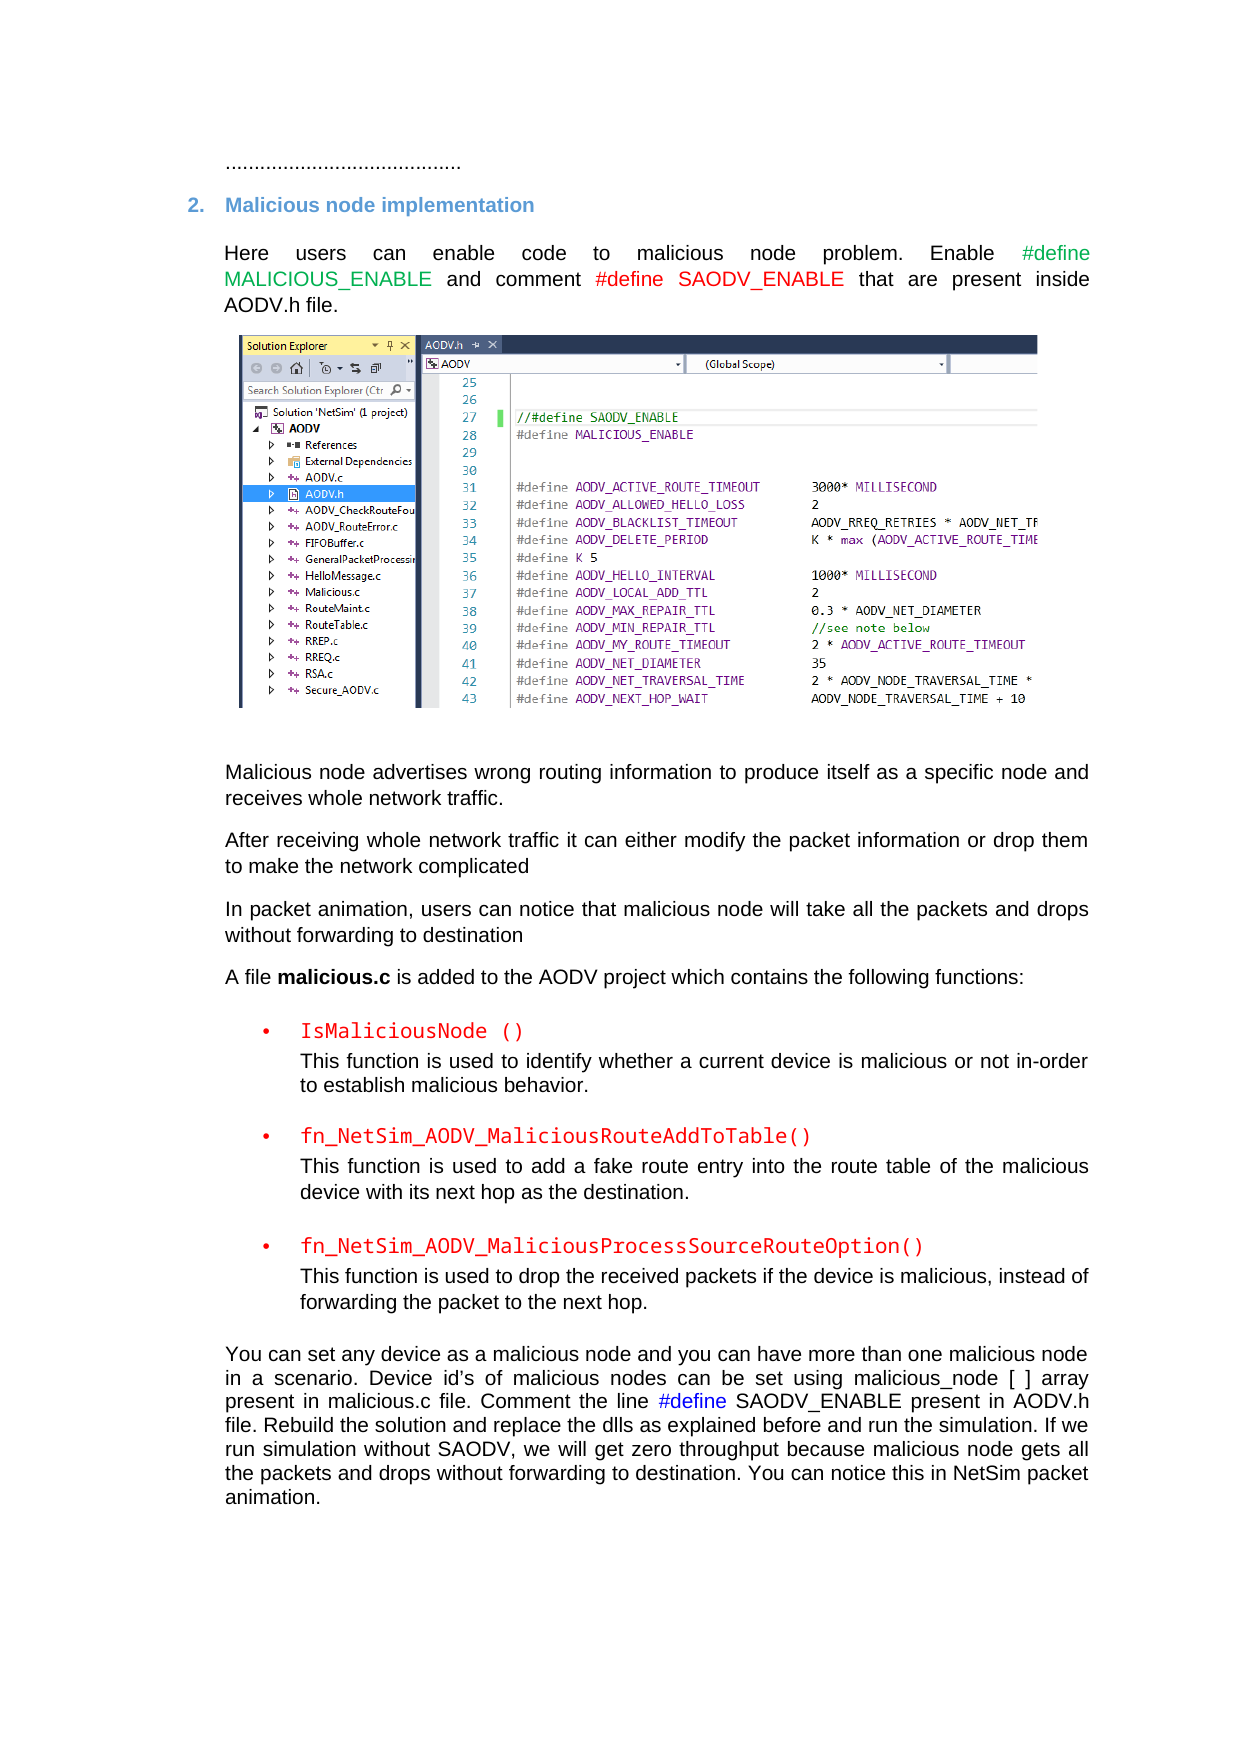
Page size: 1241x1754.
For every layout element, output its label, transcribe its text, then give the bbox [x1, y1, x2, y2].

picture [239, 335, 1038, 708]
text Here users can enable code to malicious node problem. Enable #define MALICIOUS_ENABLE and comment #define SAODV_ENABLE that are present inside AODV.h file. [224, 241, 1090, 316]
text A file malicious.c is added to the AODV project which contains the following functions: [150, 965, 1090, 989]
text This function is used to drop the received packets if the device is malicious, instead of forwarding the packet to the next hop. [300, 1264, 1090, 1314]
list fn_NetSim_AODV_MaliciousProcessSourceRouteOption() [262, 1231, 1090, 1260]
text You can set any device as a malicious node and you can have more than one malicious node in a scenario. Device id’s of malicious nodes can be set using malicious_node [ ] array present in malicious.c file. Comment the line #define SAODV_ENABLE present in AODV.h file. Rebuild the solution and replace the dlls as explained before and run the simulation. If we run simulation without SAODV, we will get zero throughput because malicious node gets all the packets and drops without forwarding to destination. You can notice this in NetSim packet animation. [225, 1341, 1090, 1509]
text This function is used to add a fake route entry into the route table of the malicious device with its next hop as the destination. [300, 1154, 1090, 1203]
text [225, 150, 1090, 174]
text After receiving whole network traffic it can either modify the packet information or drop them to make the network complicated [225, 828, 1090, 878]
text Malicious node advertises wrong routing information to produce itself as a specific node and receives whole network traffic. [225, 760, 1090, 810]
list IsMaliciousNode () [262, 1017, 1090, 1045]
text In packet animation, users can notice that malicious node will take all the packets and drops without forwarding to destination [225, 897, 1090, 946]
list fn_NetSim_AODV_MaliciousRouteAddToTable() [262, 1121, 1090, 1149]
list Malicious node implementation [187, 192, 1090, 216]
text This function is used to identify whether a current device is malicious or not in-order to establish malicious behavior. [300, 1049, 1090, 1097]
